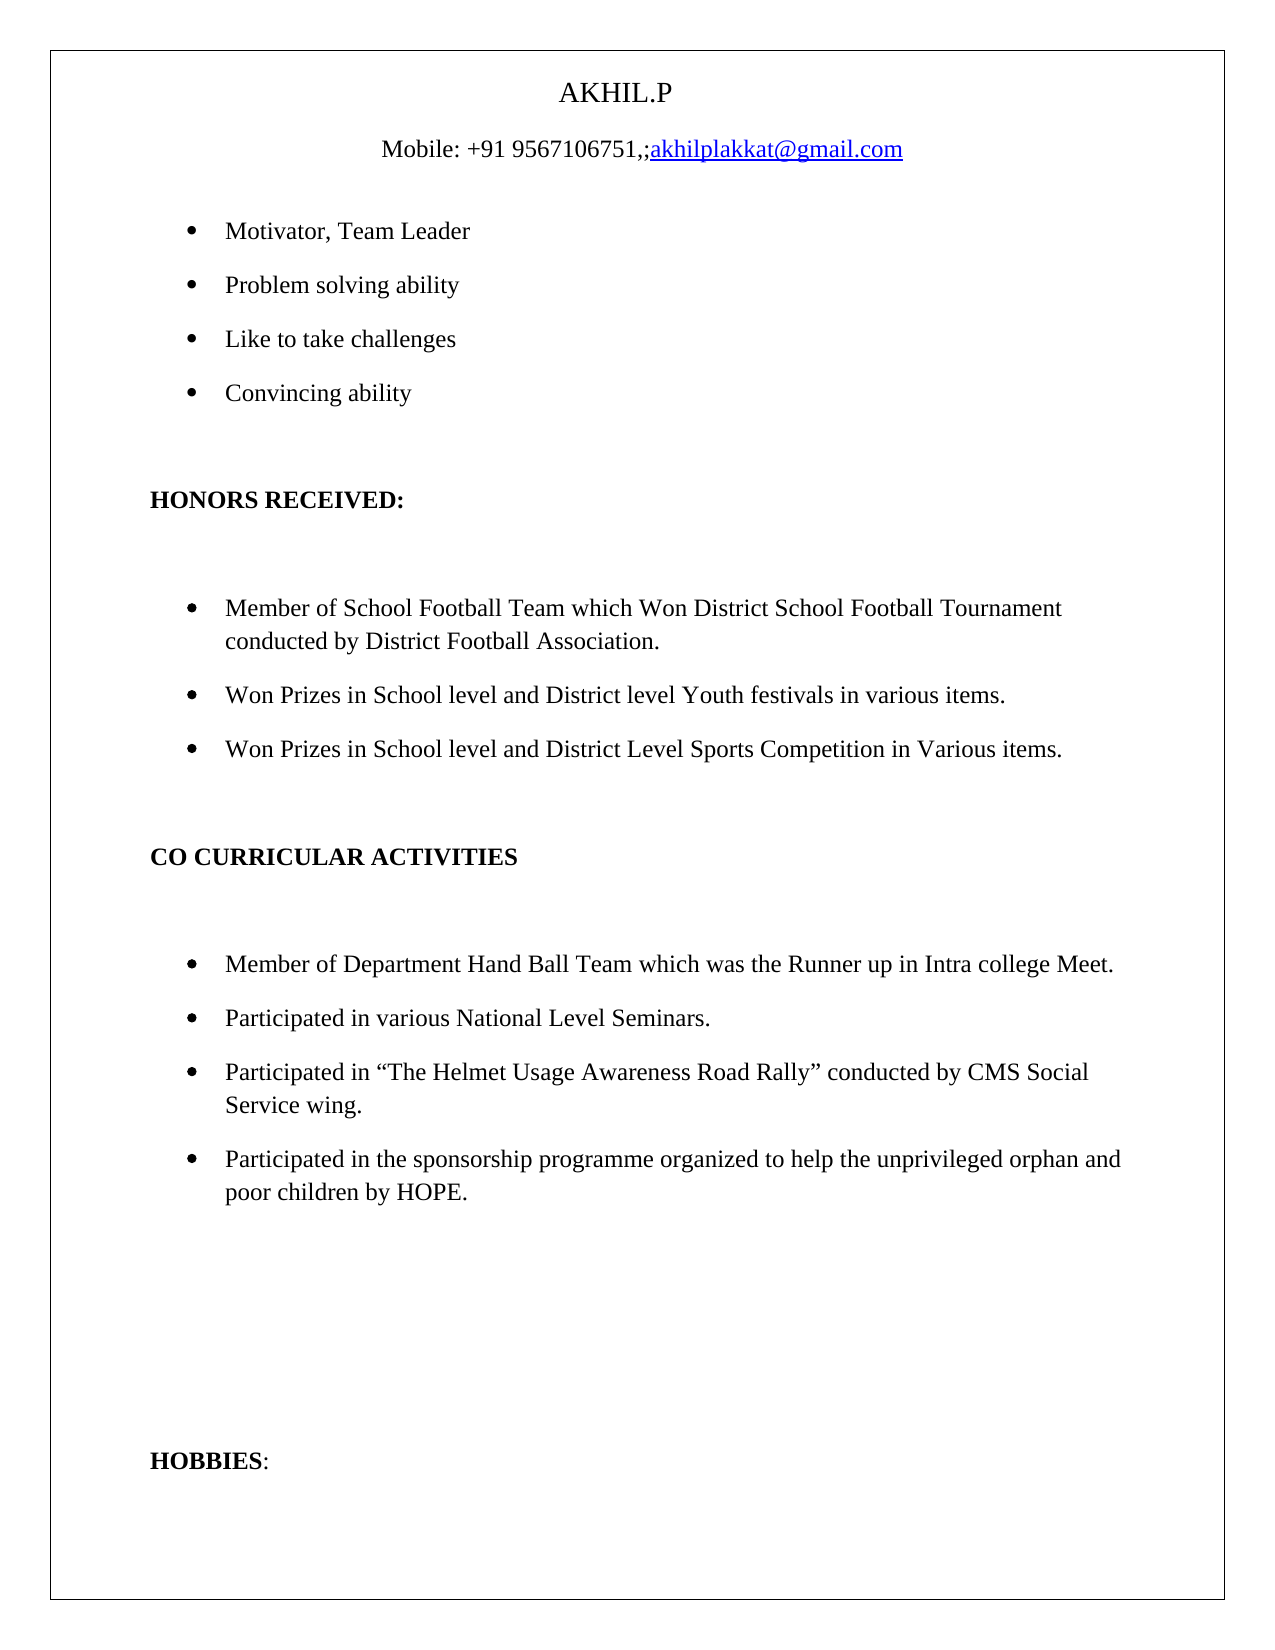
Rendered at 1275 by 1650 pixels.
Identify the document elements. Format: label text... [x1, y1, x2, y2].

list Problem solving ability [187, 270, 1125, 299]
text HOBBIES: [150, 1446, 1125, 1475]
list Member of Department Hand Ball Team which was the Runner up in Intra college Meet. [187, 949, 1125, 978]
list Participated in the sponsorship programme organized to help the unprivileged orphan and poor children by HOPE. [187, 1144, 1125, 1206]
list Won Prizes in School level and District Level Sports Competition in Various items. [187, 734, 1125, 763]
list Like to take challenges [187, 324, 1125, 353]
list Motivator, Team Leader [187, 216, 1125, 245]
list Participated in various National Level Seminars. [187, 1003, 1125, 1032]
list Won Prizes in School level and District level Youth festivals in various items. [187, 680, 1125, 709]
list Member of School Football Team which Won District School Football Tournament conducted by District Football Association. [187, 593, 1125, 655]
list Convincing ability [187, 378, 1125, 407]
list Participated in “The Helmet Usage Awareness Road Rally” conducted by CMS Social Service wing. [187, 1057, 1125, 1119]
text HONORS RECEIVED: [150, 486, 1125, 514]
text CO CURRICULAR ACTIVITIES [150, 842, 1125, 870]
